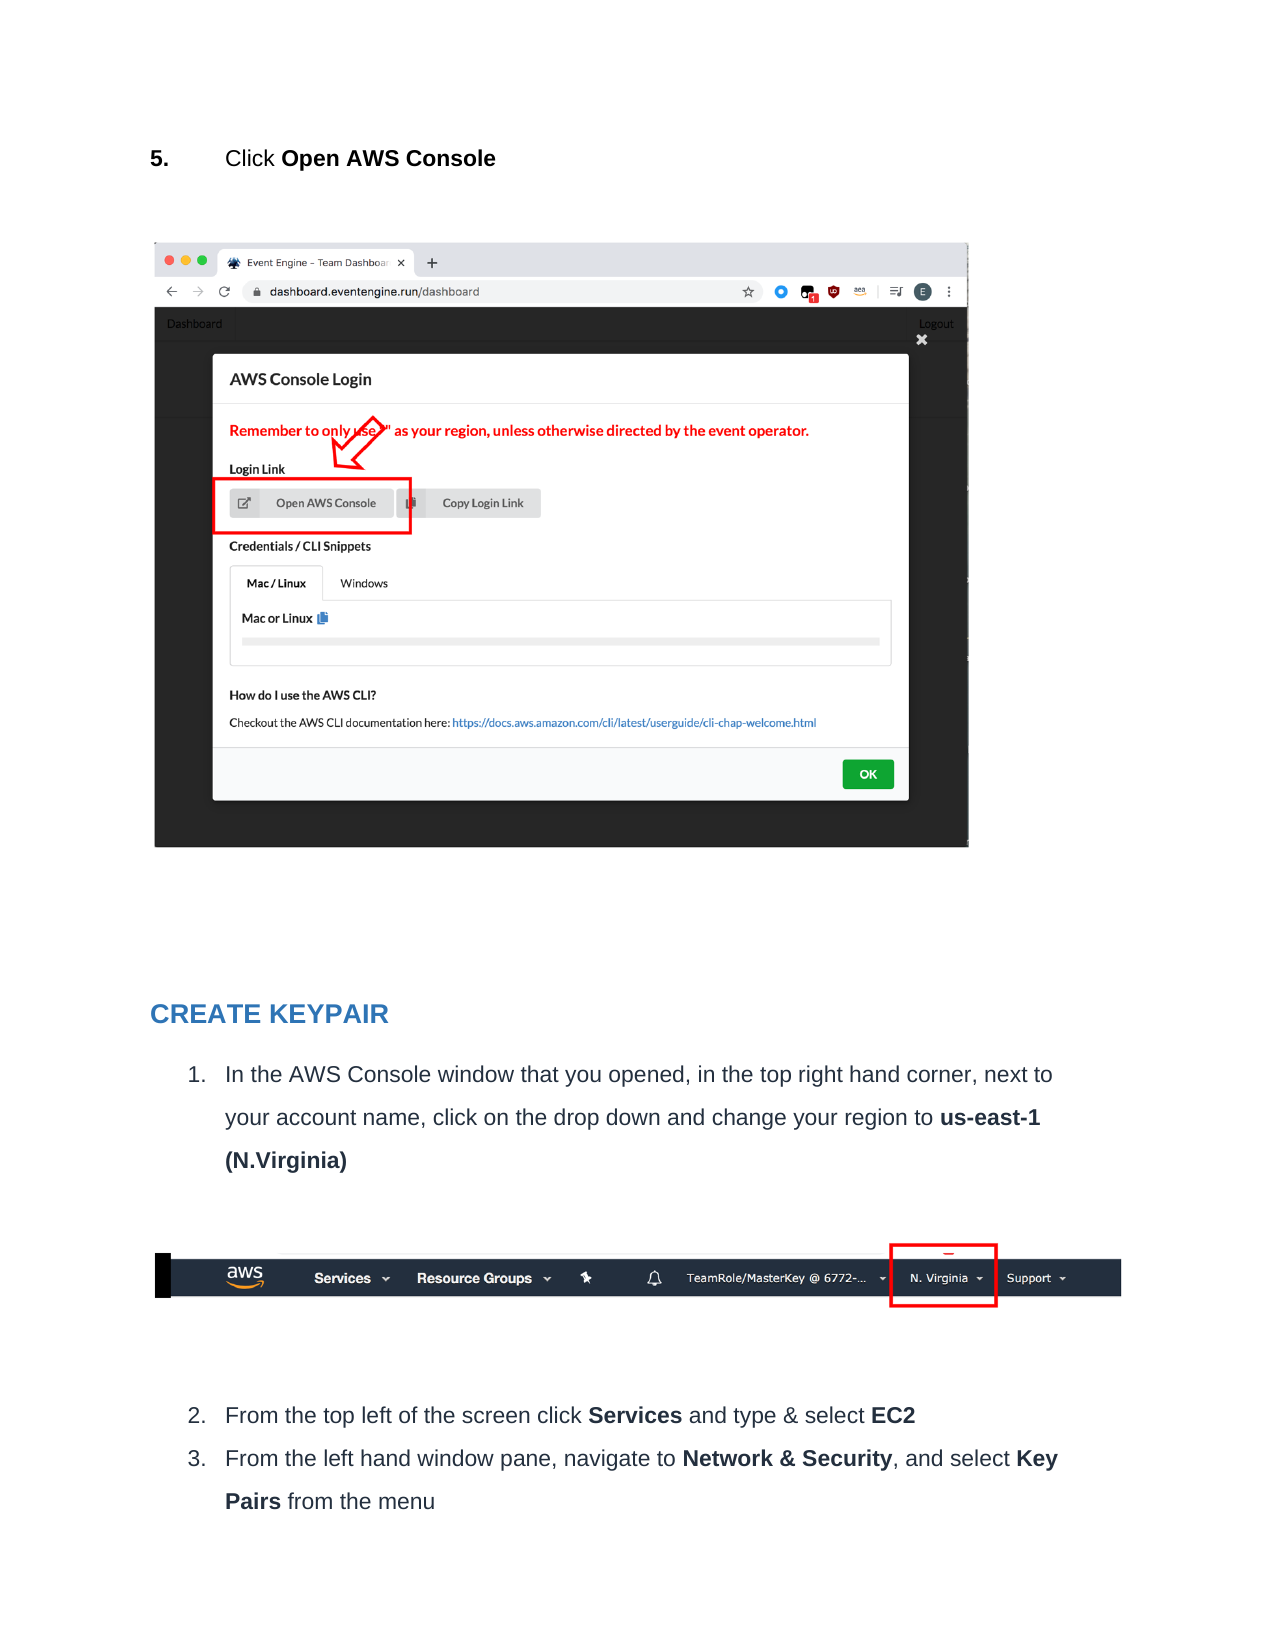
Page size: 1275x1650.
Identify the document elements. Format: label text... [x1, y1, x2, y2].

list From the left hand window pane, navigate to Network & Security, and select Key Pairs from the menu [187, 1445, 1102, 1514]
list Click Open AWS Console [150, 150, 1125, 171]
text CREATE KEYPAIR [150, 998, 1125, 1029]
list In the AWS Console window that you opened, in the top right hand corner, next to your account name, click on the drop down and change your region to us-east-1 (N.Virginia) [187, 1061, 1079, 1173]
list From the top left of the screen click Services and type & select EC2 [187, 1402, 1125, 1428]
picture [150, 1238, 1122, 1309]
picture [150, 238, 973, 852]
